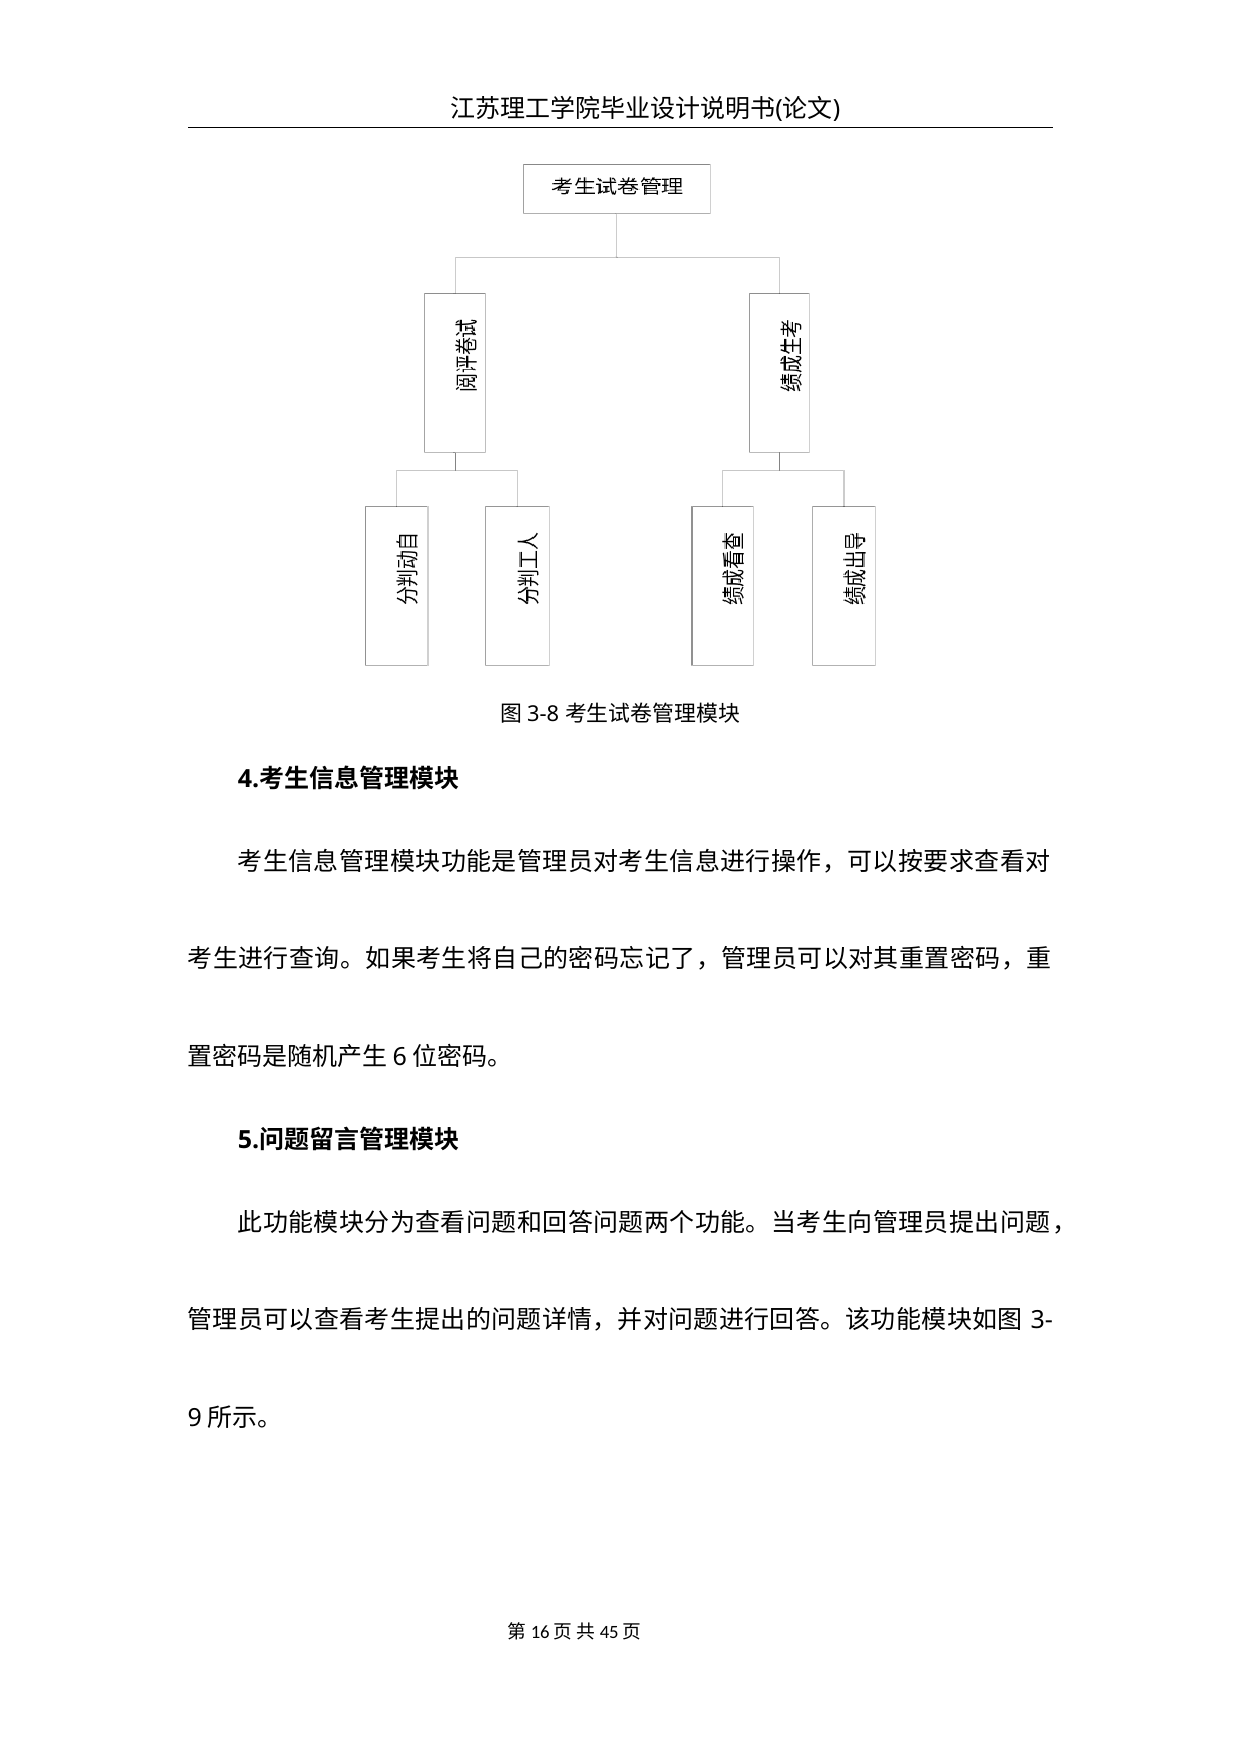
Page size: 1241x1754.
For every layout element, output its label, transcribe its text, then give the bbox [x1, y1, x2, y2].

text 图3-8 考生试卷管理模块 [187, 695, 1053, 728]
text 此功能模块分为查看问题和回答问题两个功能。当考生向管理员提出问题，管理员可以查看考生提出的问题详情，并对问题进行回答。该功能模块如图3-9所示。 [187, 1188, 1053, 1448]
text 考生信息管理模块功能是管理员对考生信息进行操作，可以按要求查看对考生进行查询。如果考生将自己的密码忘记了，管理员可以对其重置密码，重置密码是随机产生6位密码。 [187, 827, 1053, 1087]
text 4.考生信息管理模块 [187, 744, 1053, 809]
text 5.问题留言管理模块 [187, 1105, 1053, 1170]
